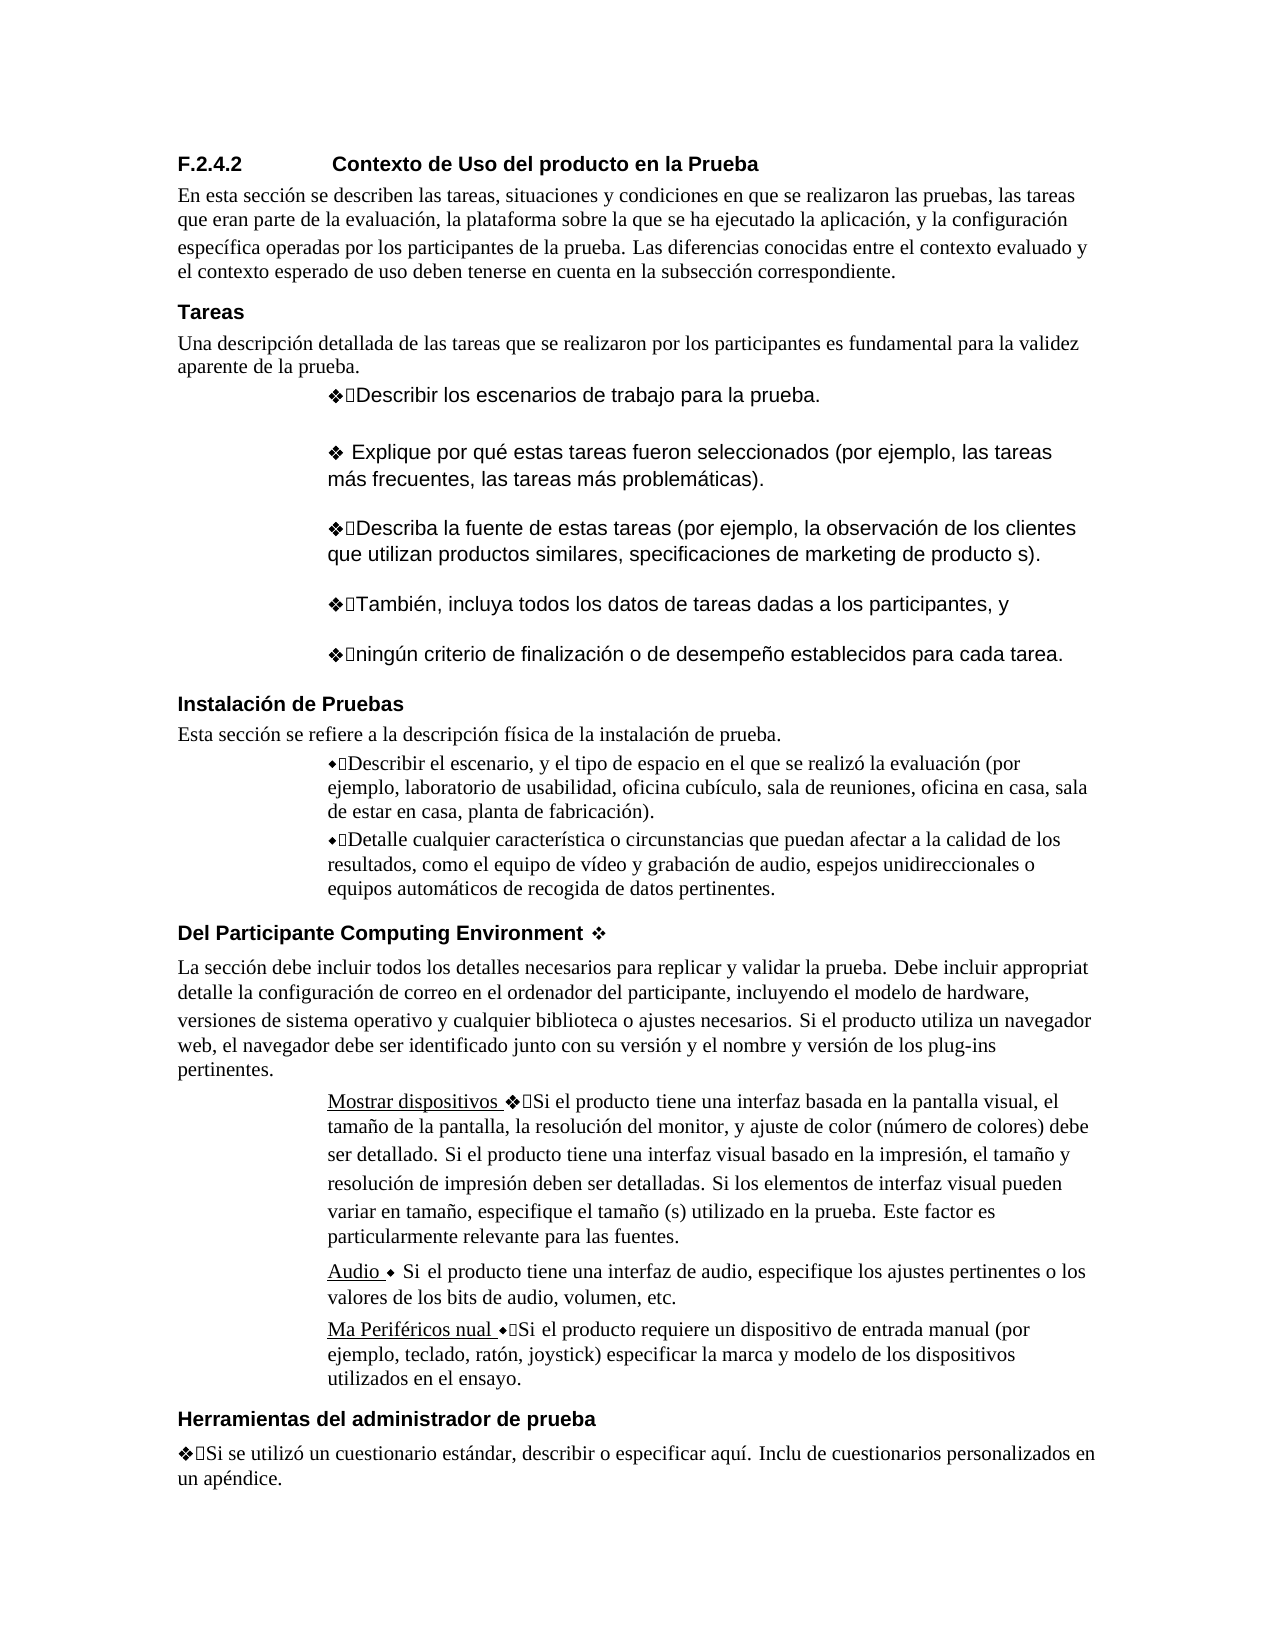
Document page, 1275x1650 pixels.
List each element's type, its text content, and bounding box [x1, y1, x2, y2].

text Esta sección se refiere a la descripción física de la instalación de prueba. [177, 722, 1098, 746]
text Del Participante Computing Environment [177, 916, 1098, 945]
text Describa la fuente de estas tareas (por ejemplo, la observación de los clientes que utilizan productos similares, specificaciones de marketing de producto s). [327, 516, 1098, 566]
text Tareas [177, 300, 1098, 324]
text También, incluya todos los datos de tareas dadas a los participantes, y [327, 591, 1098, 617]
text Instalación de Pruebas [177, 692, 1098, 716]
text Detalle cualquier característica o circunstancias que puedan afectar a la calidad de los resultados, como el equipo de vídeo y grabación de audio, espejos unidireccionales o equipos automáticos de recogida de datos pertinentes. [327, 827, 1098, 900]
text En esta sección se describen las tareas, situaciones y condiciones en que se realizaron las pruebas, las tareas que eran parte de la evaluación, la plataforma sobre la que se ha ejecutado la aplicación, y la configuración específica operadas por los participantes de la prueba. Las diferencias conocidas entre el contexto evaluado y el contexto esperado de uso deben tenerse en cuenta en la subsección correspondiente. [177, 183, 1098, 283]
text Describir el escenario, y el tipo de espacio en el que se realizó la evaluación (por ejemplo, laboratorio de usabilidad, oficina cubículo, sala de reuniones, oficina en casa, sala de estar en casa, planta de fabricación). [327, 751, 1098, 823]
text F.2.4.2 Contexto de Uso del producto en la Prueba [177, 148, 1098, 176]
text Herramientas del administrador de prueba [177, 1407, 1098, 1431]
text Una descripción detallada de las tareas que se realizaron por los participantes es fundamental para la validez aparente de la prueba. [177, 330, 1098, 378]
text Describir los escenarios de trabajo para la prueba. [327, 383, 1098, 408]
text Mostrar dispositivos Si el producto tiene una interfaz basada en la pantalla visual, el tamaño de la pantalla, la resolución del monitor, y ajuste de color (número de colores) debe ser detallado. Si el producto tiene una interfaz visual basado en la impresión, el tamaño y resolución de impresión deben ser detalladas. Si los elementos de interfaz visual pueden variar en tamaño, especifique el tamaño (s) utilizado en la prueba. Este factor es particularmente relevante para las fuentes. [327, 1085, 1098, 1248]
text Audio Si el producto tiene una interfaz de audio, especifique los ajustes pertinentes o los valores de los bits de audio, volumen, etc. [327, 1253, 1098, 1309]
text Explique por qué estas tareas fueron seleccionados (por ejemplo, las tareas más frecuentes, las tareas más problemáticas). [327, 433, 1098, 491]
text Si se utilizó un cuestionario estándar, describir o especificar aquí. Inclu de cuestionarios personalizados en un apéndice. [177, 1437, 1098, 1490]
text La sección debe incluir todos los detalles necesarios para replicar y validar la prueba. Debe incluir appropriat detalle la configuración de correo en el ordenador del participante, incluyendo el modelo de hardware, versiones de sistema operativo y cualquier biblioteca o ajustes necesarios. Si el producto utiliza un navegador web, el navegador debe ser identificado junto con su versión y el nombre y versión de los plug-ins pertinentes. [177, 951, 1098, 1081]
text ningún criterio de finalización o de desempeño establecidos para cada tarea. [327, 642, 1098, 667]
text Ma Periféricos nual Si el producto requiere un dispositivo de entrada manual (por ejemplo, teclado, ratón, joystick) especificar la marca y modelo de los dispositivos utilizados en el ensayo. [327, 1313, 1098, 1390]
